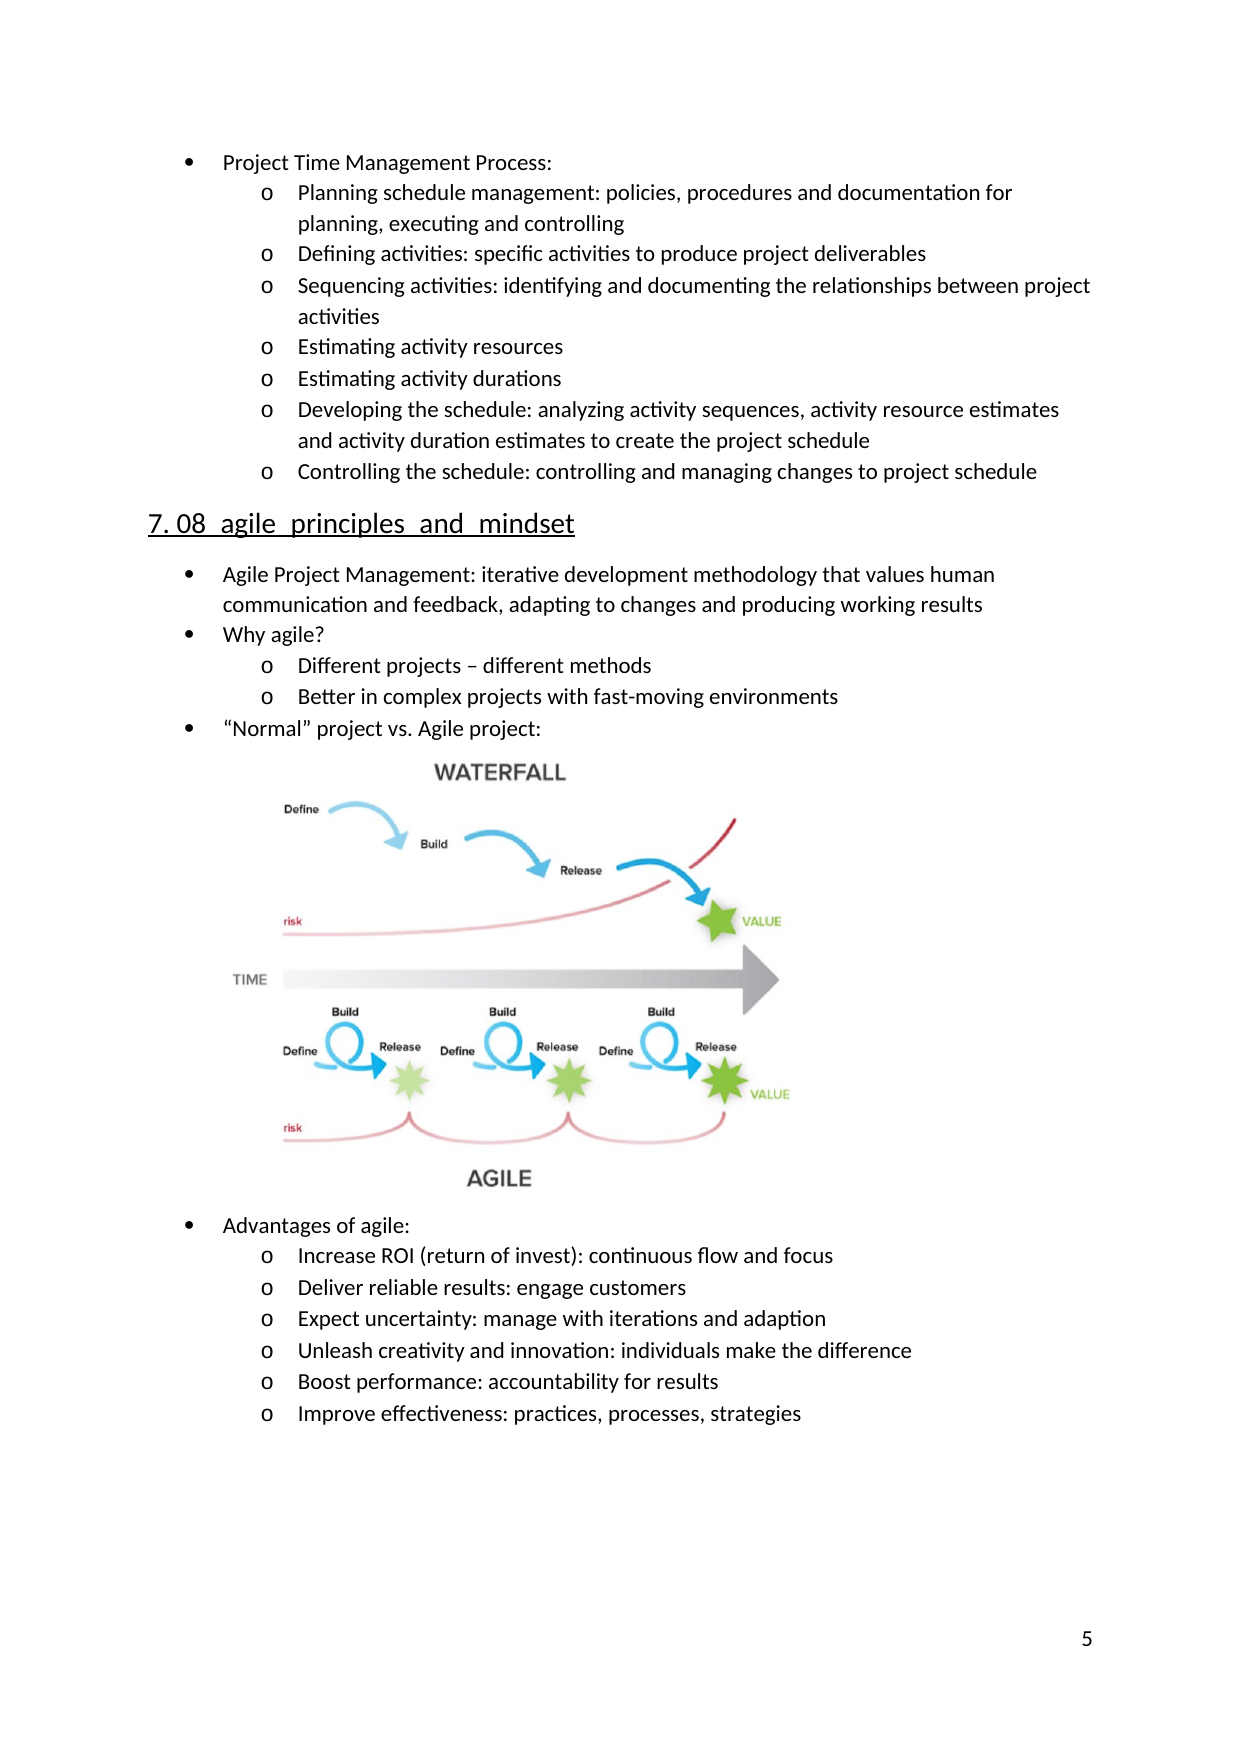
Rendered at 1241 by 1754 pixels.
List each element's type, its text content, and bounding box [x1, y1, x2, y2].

list Sequencing activities: identifying and documenting the relationships between project activities [260, 271, 1093, 330]
list Unleash creativity and innovation: individuals make the difference [260, 1336, 1093, 1365]
list Why agile? [185, 621, 1093, 648]
list Improve effectiveness: practices, processes, strategies [260, 1399, 1093, 1428]
list Developing the schedule: analyzing activity sequences, activity resource estimates and activity duration estimates to create the project schedule [260, 395, 1093, 455]
list Estimating activity resources [260, 332, 1093, 362]
picture [223, 743, 810, 1207]
text 7. 08_agile_principles_and_mindset [148, 505, 1093, 541]
list Different projects – different methods [260, 651, 1093, 680]
list Project Time Management Process: [185, 148, 1093, 176]
list Deliver reliable results: engage customers [260, 1273, 1093, 1302]
list Better in complex projects with fast-moving environments [260, 682, 1093, 711]
list “Normal” project vs. Agile project: [185, 714, 1093, 742]
list Defining activities: specific activities to produce project deliverables [260, 239, 1093, 268]
list Agile Project Management: iterative development methodology that values human communication and feedback, adapting to changes and producing working results [185, 560, 1093, 618]
list Increase ROI (return of invest): continuous flow and focus [260, 1242, 1093, 1271]
list Expect uncertainty: manage with iterations and adaption [260, 1304, 1093, 1334]
list Controlling the schedule: controlling and managing changes to project schedule [260, 457, 1093, 486]
list Planning schedule management: policies, procedures and documentation for planning, executing and controlling [260, 178, 1093, 237]
list Boost performance: accountability for results [260, 1367, 1093, 1397]
list Estimating activity durations [260, 364, 1093, 393]
